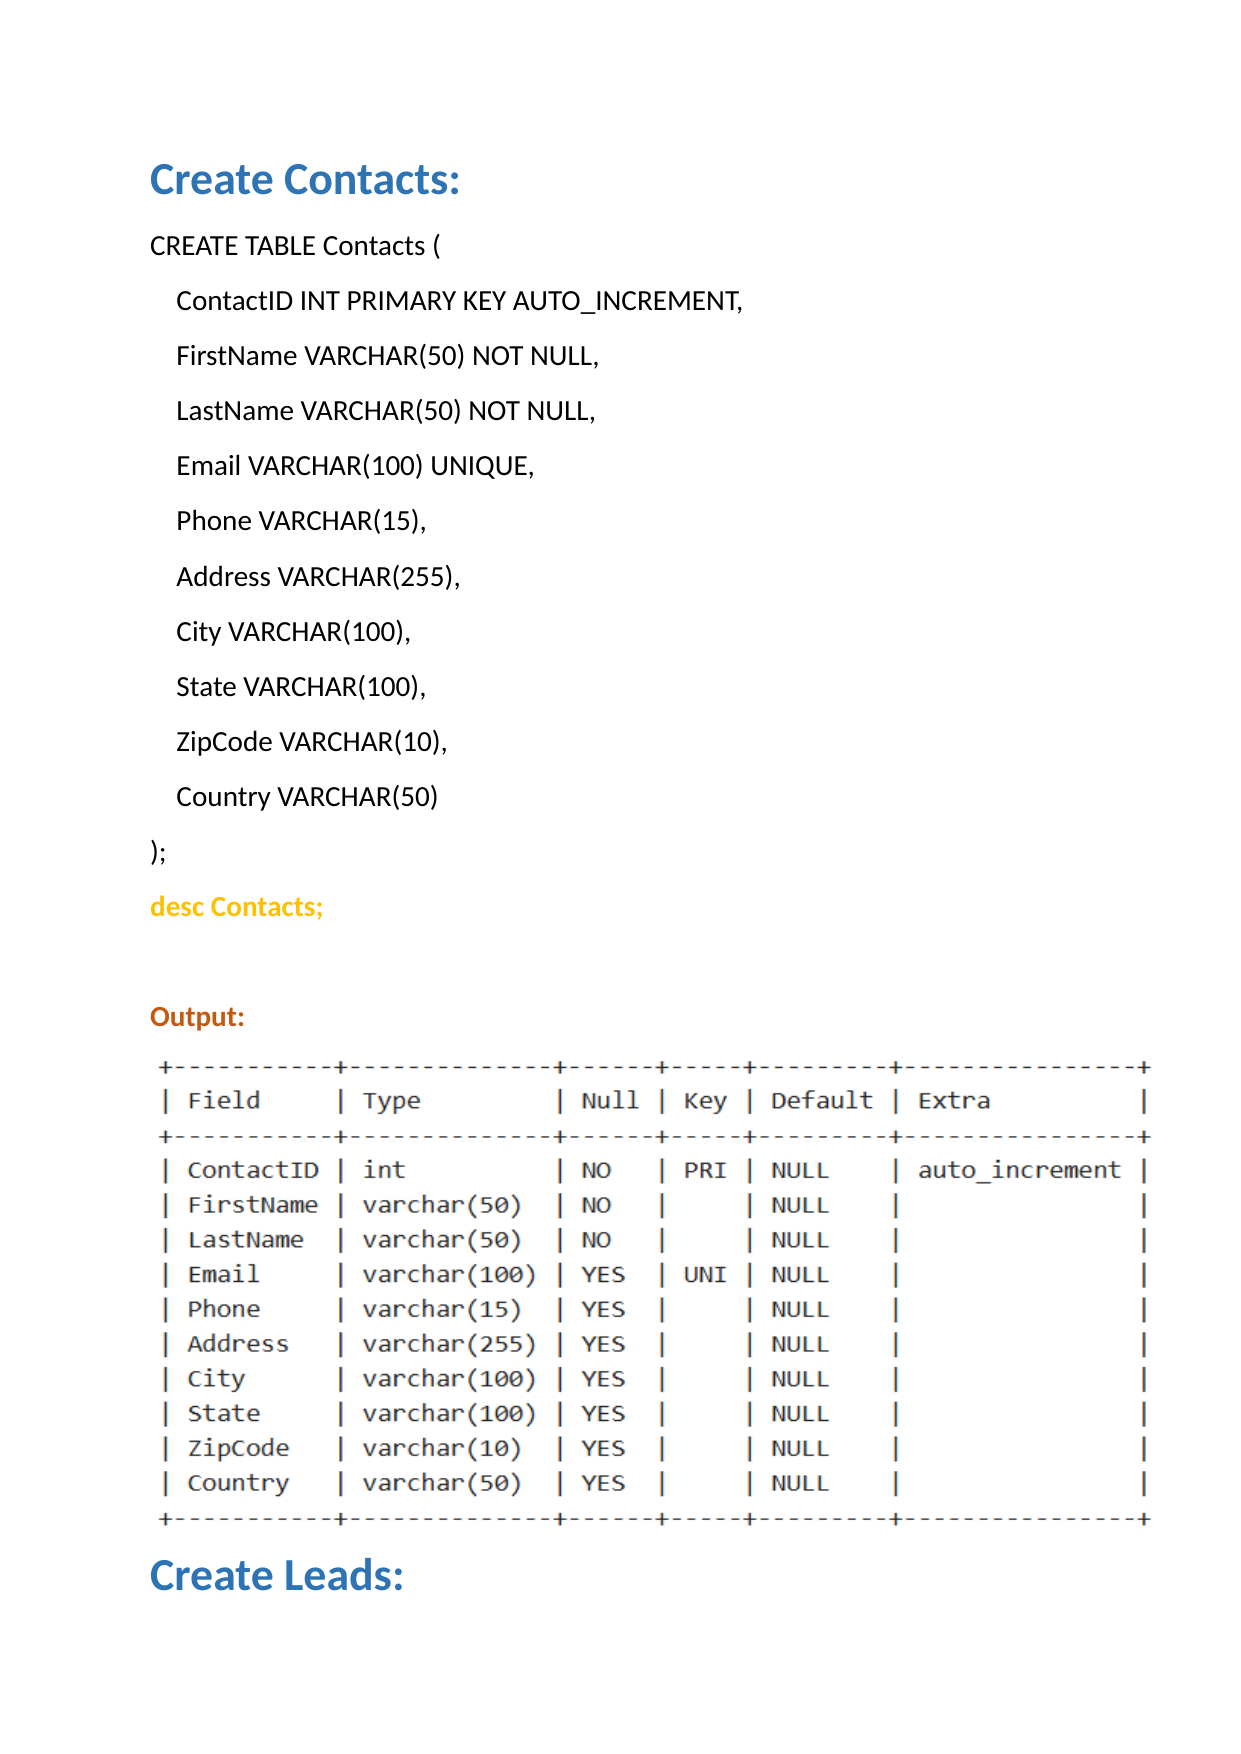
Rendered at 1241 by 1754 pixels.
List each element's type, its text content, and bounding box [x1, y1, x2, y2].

text Country VARCHAR(50) [150, 778, 1090, 814]
text Address VARCHAR(255), [150, 558, 1090, 593]
text Output: [150, 998, 1090, 1034]
text Email VARCHAR(100) UNIQUE, [150, 447, 1090, 483]
text ContactID INT PRIMARY KEY AUTO_INCREMENT, [150, 282, 1090, 318]
picture [150, 1053, 1158, 1527]
text Create Leads: [150, 1545, 1090, 1601]
text Create Contacts: [150, 150, 1090, 206]
text FirstName VARCHAR(50) NOT NULL, [150, 337, 1090, 373]
text ); [150, 833, 1090, 869]
text City VARCHAR(100), [150, 613, 1090, 648]
text desc Contacts; [150, 888, 1090, 924]
text State VARCHAR(100), [150, 668, 1090, 703]
text LastName VARCHAR(50) NOT NULL, [150, 392, 1090, 428]
text Phone VARCHAR(15), [150, 502, 1090, 538]
text CREATE TABLE Contacts ( [150, 227, 1090, 263]
text ZipCode VARCHAR(10), [150, 723, 1090, 758]
